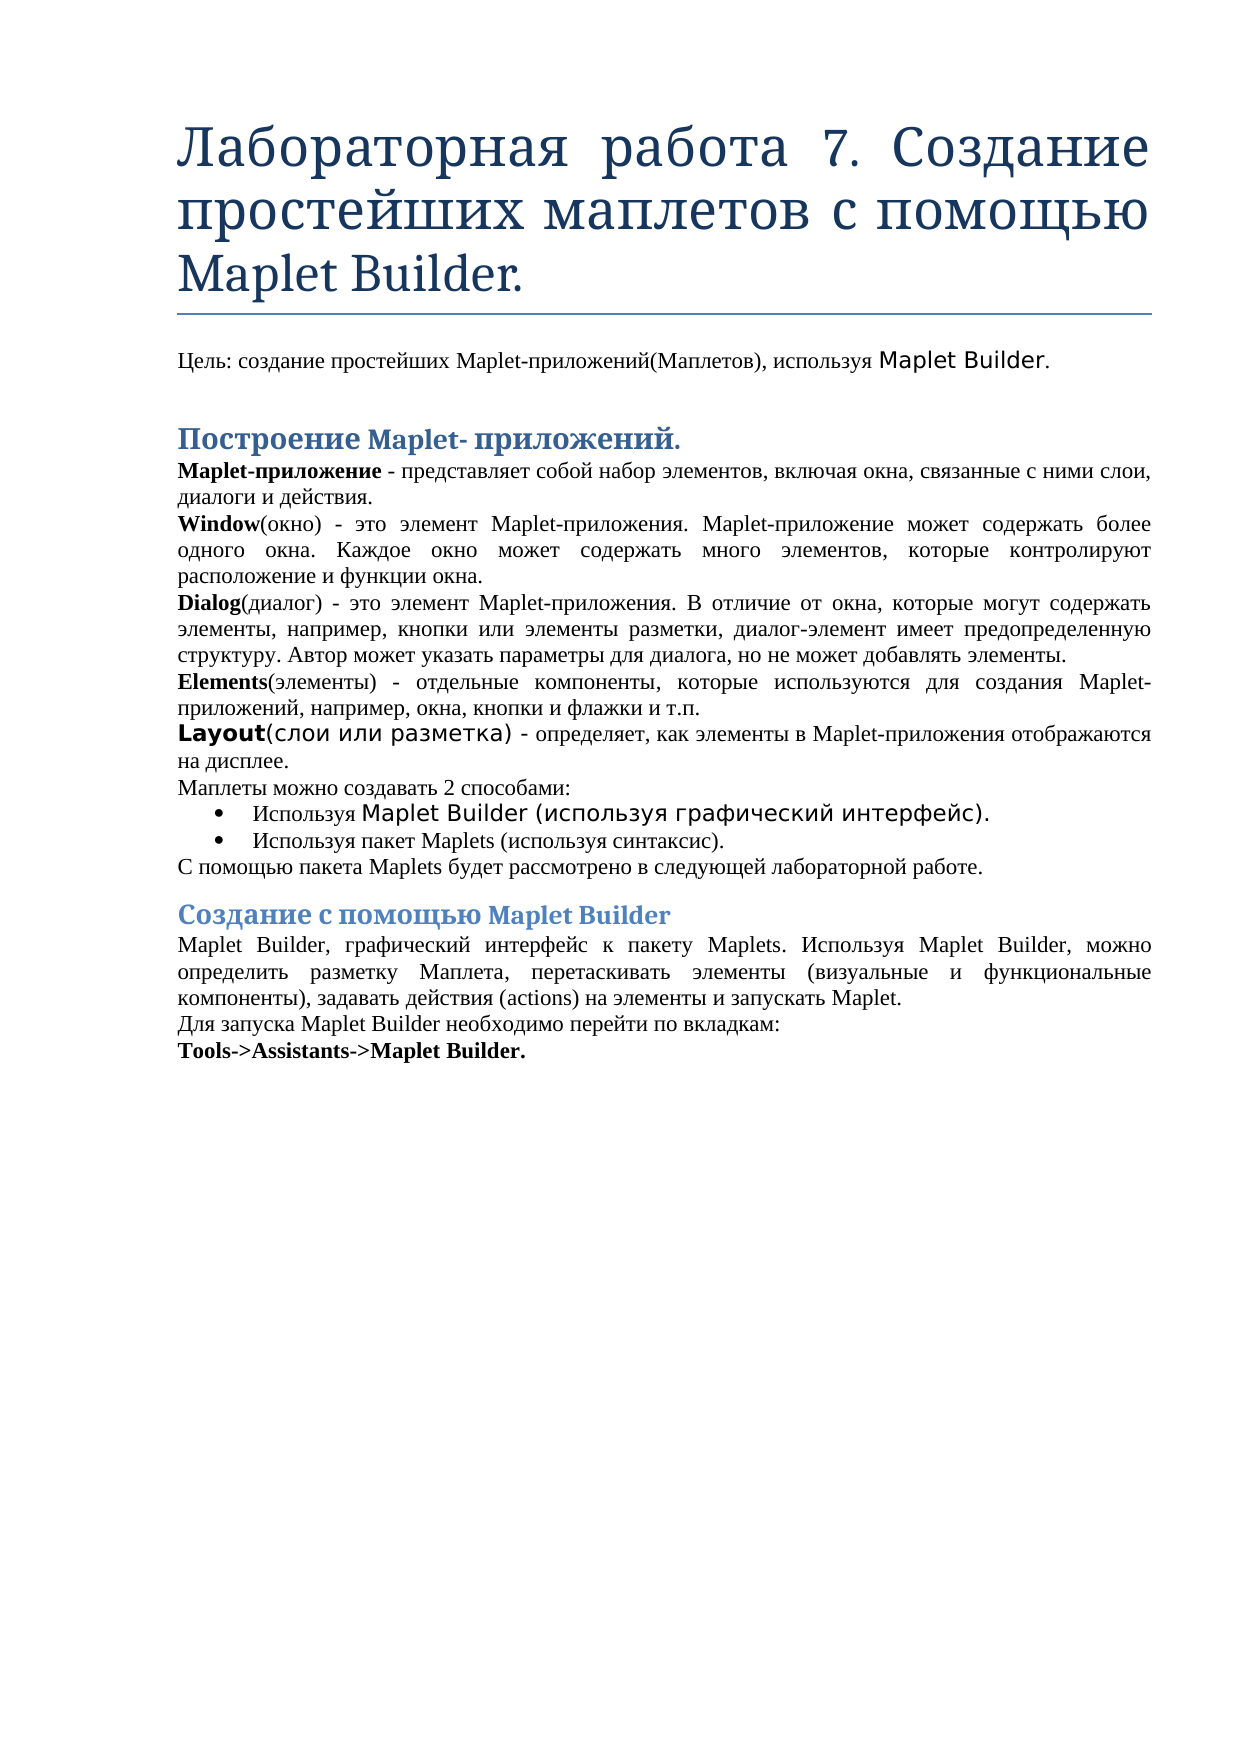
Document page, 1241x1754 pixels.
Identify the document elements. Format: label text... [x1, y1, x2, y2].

list Используя пакет Maplets (используя синтаксис). [215, 827, 1152, 853]
text Layout(слои или разметка) - определяет, как элементы в Maplet-приложения отображаются на дисплее. [177, 721, 1152, 774]
text Maplet Builder, графический интерфейс к пакету Maplets. Используя Maplet Builder, можно определить разметку Маплета, перетаскивать элементы (визуальные и функциональные компоненты), задавать действия (actions) на элементы и запускать Maplet. [177, 931, 1152, 1011]
text Tools->Assistants->Maplet Builder. [177, 1037, 1152, 1063]
text Maplet-приложение - представляет собой набор элементов, включая окна, связанные с ними слои, диалоги и действия. [177, 457, 1152, 510]
text Window(окно) - это элемент Maplet-приложения. Maplet-приложение может содержать более одного окна. Каждое окно может содержать много элементов, которые контролируют расположение и функции окна. [177, 510, 1152, 589]
text Dialog(диалог) - это элемент Maplet-приложения. В отличие от окна, которые могут содержать элементы, например, кнопки или элементы разметки, диалог-элемент имеет предопределенную структуру. Автор может указать параметры для диалога, но не может добавлять элементы. [177, 589, 1152, 668]
text Elements(элементы) - отдельные компоненты, которые используются для создания Maplet-приложений, например, окна, кнопки и флажки и т.п. [177, 668, 1152, 721]
text Маплеты можно создавать 2 способами: [177, 774, 1152, 800]
text Для запуска Maplet Builder необходимо перейти по вкладкам: [177, 1011, 1152, 1037]
text Цель: создание простейших Maplet-приложений(Маплетов), используя Maplet Builder. [177, 347, 1152, 373]
list Используя Maplet Builder (используя графический интерфейс). [215, 800, 1152, 827]
subtitle Создание с помощью Maplet Builder [177, 900, 1152, 931]
title Лабораторная работа 7. Создание простейших маплетов с помощью Maplet Builder. [177, 118, 1152, 313]
text С помощью пакета Maplets будет рассмотрено в следующей лабораторной работе. [177, 853, 1152, 879]
subtitle Построение Maplet- приложений. [177, 423, 1152, 457]
